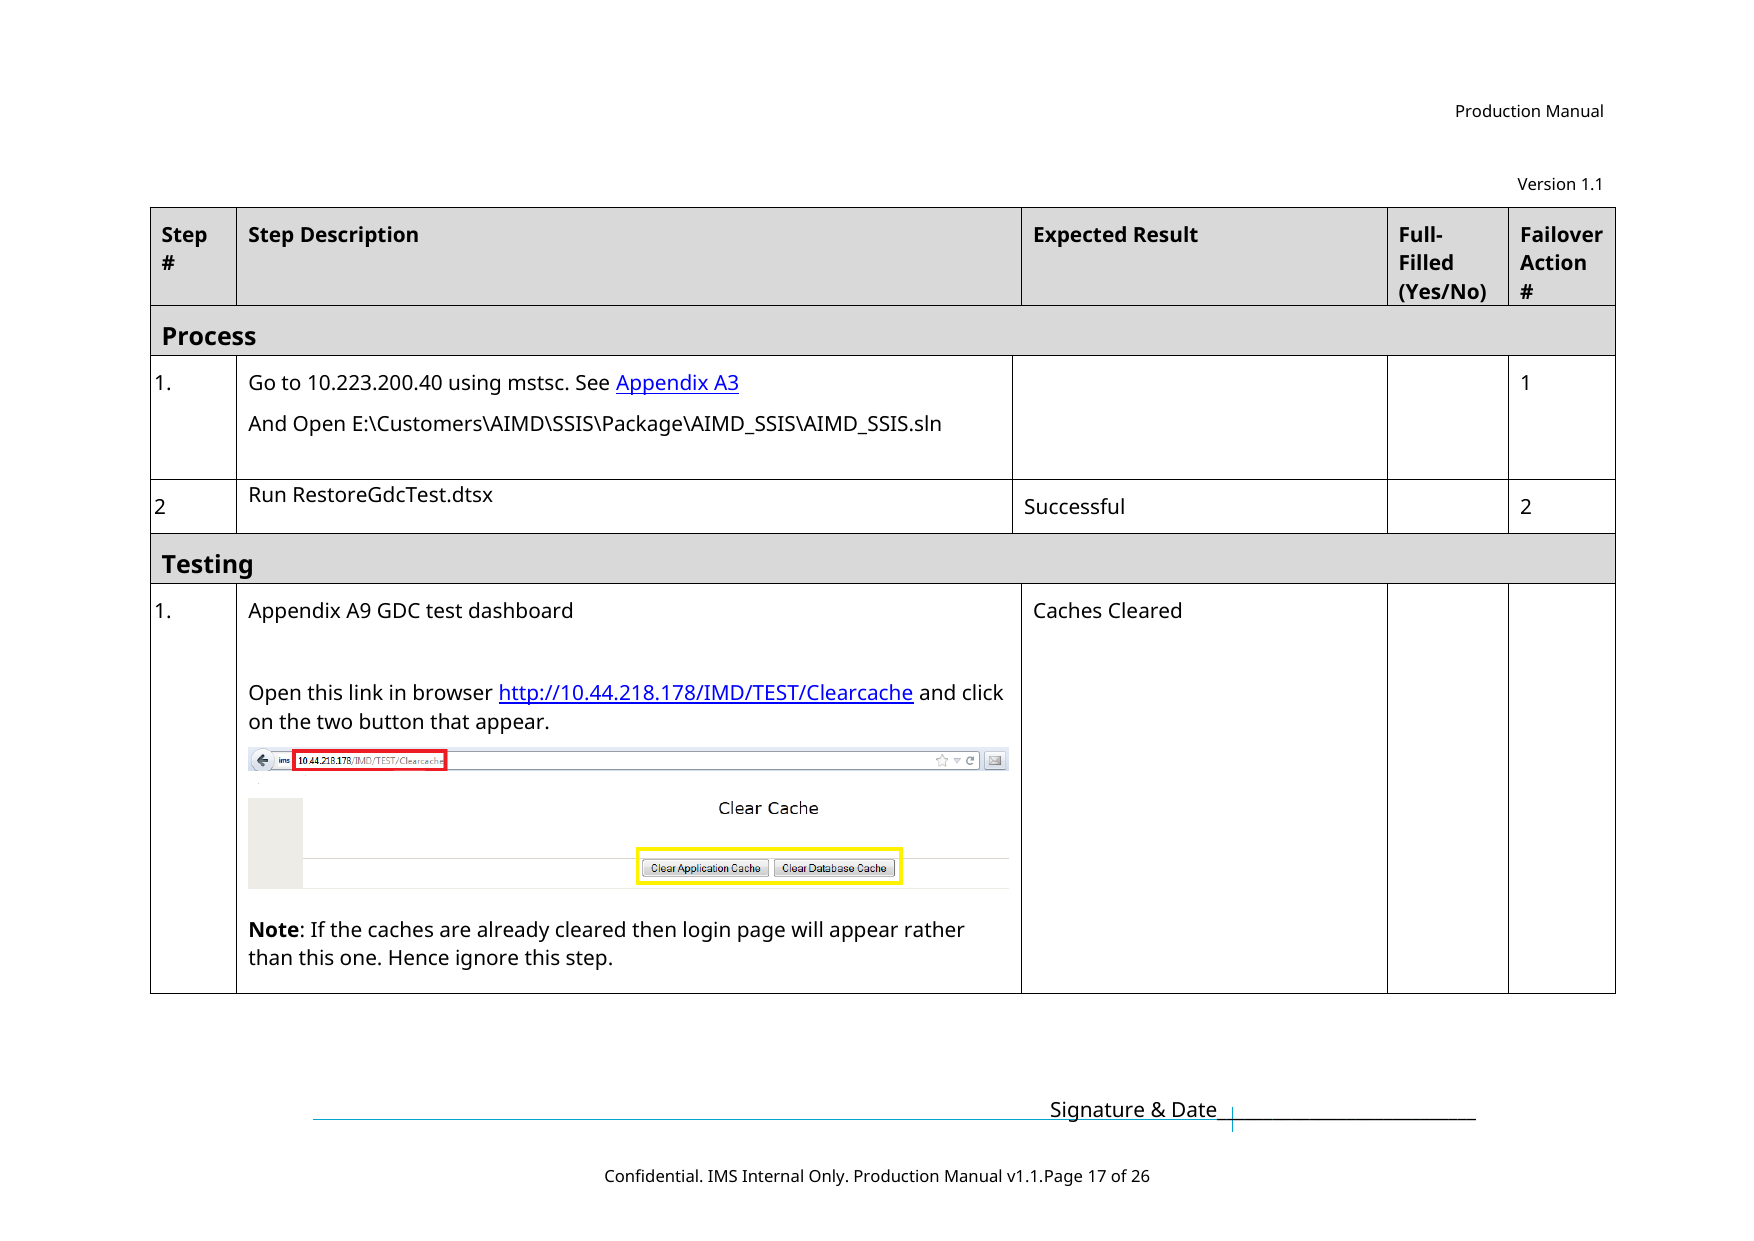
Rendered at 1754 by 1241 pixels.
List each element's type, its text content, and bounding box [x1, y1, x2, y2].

table_header Expected Result [1022, 208, 1387, 305]
table_cell [1388, 584, 1508, 993]
table_cell [1388, 356, 1508, 479]
table_header Failover Action # [1509, 208, 1615, 305]
table_cell [1013, 356, 1387, 479]
table_cell Testing [151, 534, 1615, 583]
table_header Step # [151, 208, 236, 305]
table_cell 2 [1509, 480, 1615, 533]
table_cell Appendix A9 GDC test dashboard Open this link in browser http://10.44.218.178/IMD/TEST/Clearcache and click on the two button that appear. Note: If the caches are already cleared then login page will appear rather than this one. Hence ignore this step. [237, 584, 1021, 993]
table_cell Caches Cleared [1022, 584, 1387, 993]
table_cell 1 [1509, 356, 1615, 479]
table_cell Successful [1013, 480, 1387, 533]
table_cell Run RestoreGdcTest.dtsx [237, 480, 1012, 533]
table_cell 1. [151, 584, 236, 993]
table_cell Go to 10.223.200.40 using mstsc. See Appendix A3 And Open E:\Customers\AIMD\SSIS\Package\AIMD_SSIS\AIMD_SSIS.sln [237, 356, 1012, 479]
picture [248, 747, 1009, 903]
table_cell 1. [151, 356, 236, 479]
table_cell Process [151, 306, 1615, 355]
table_header Full-Filled (Yes/No) [1388, 208, 1508, 305]
table_cell 2 [151, 480, 236, 533]
table_cell [1509, 584, 1615, 993]
table_header Step Description [237, 208, 1021, 305]
table_cell [1388, 480, 1508, 533]
